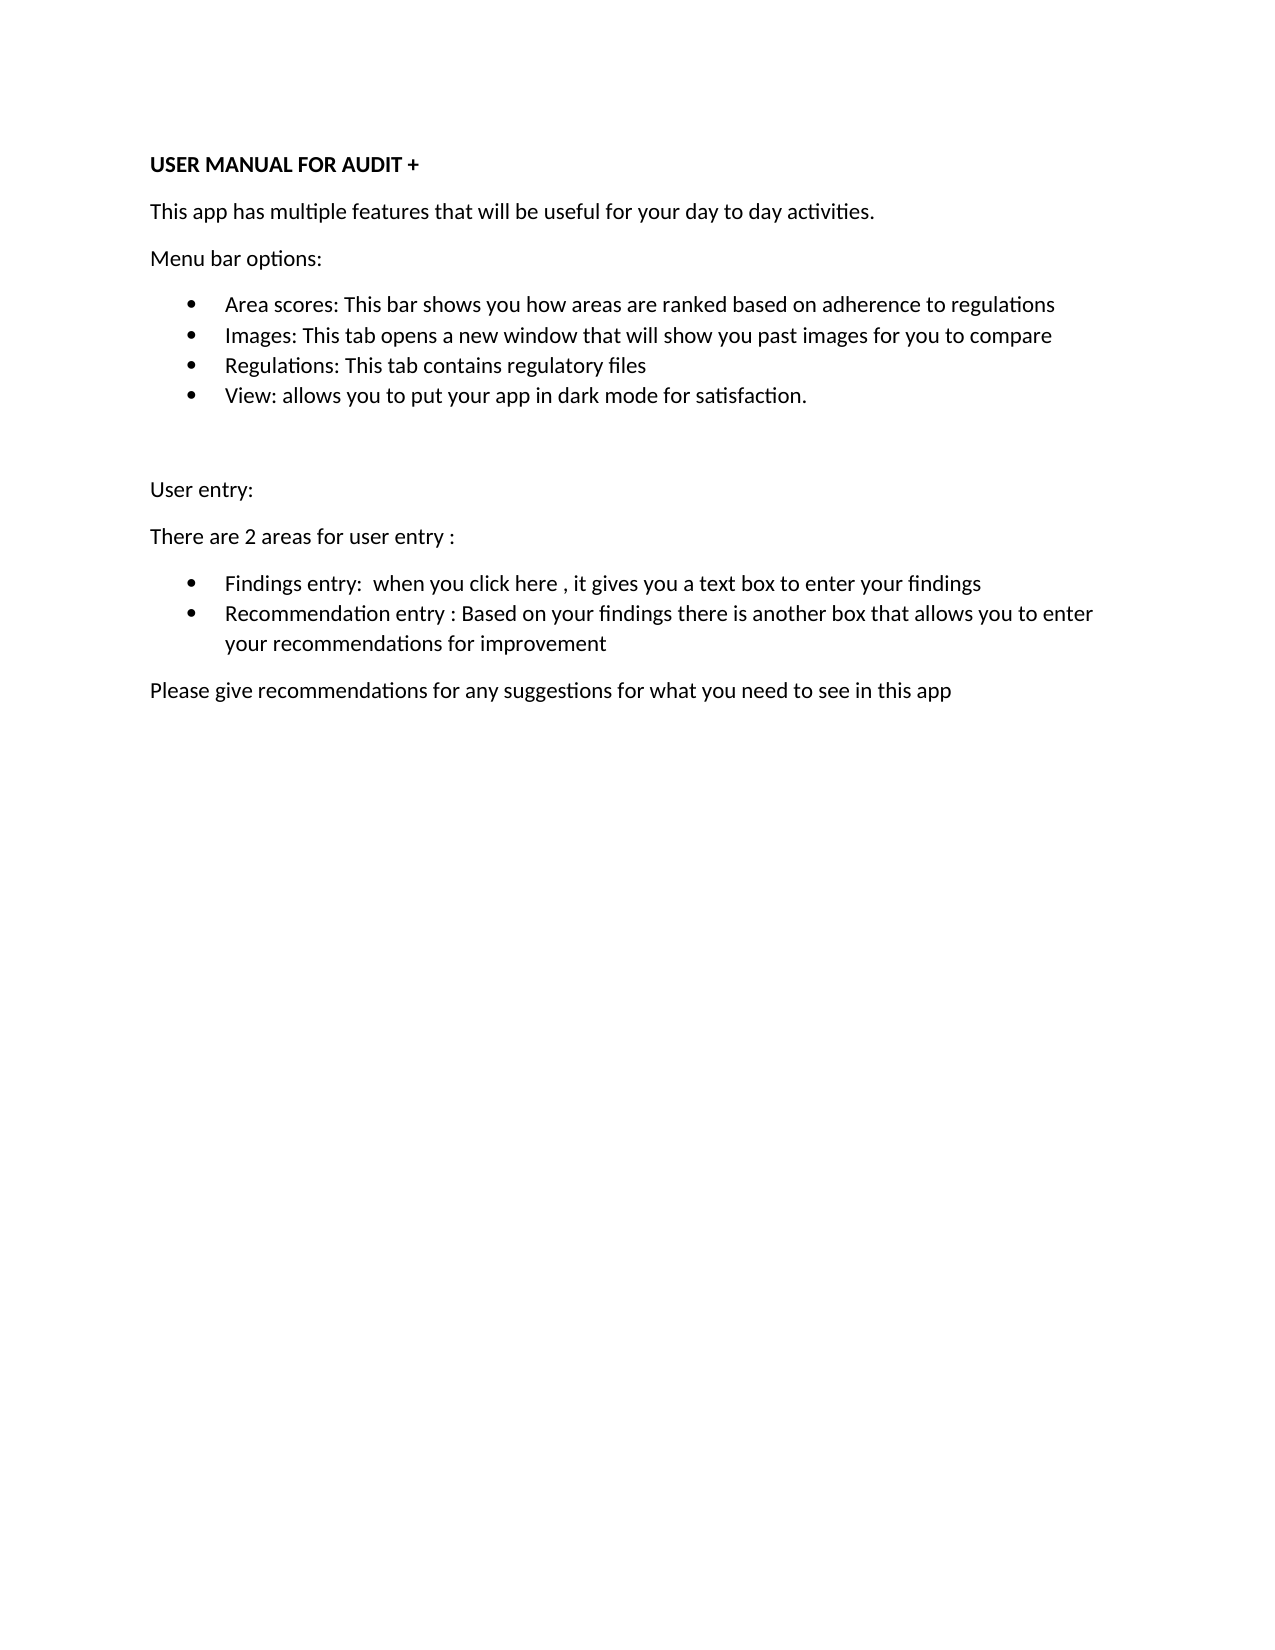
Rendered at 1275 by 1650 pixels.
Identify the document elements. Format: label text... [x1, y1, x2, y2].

text Please give recommendations for any suggestions for what you need to see in this app [150, 676, 1125, 704]
list Images: This tab opens a new window that will show you past images for you to compare [187, 321, 1125, 349]
list Findings entry: when you click here , it gives you a text box to enter your findings [187, 569, 1125, 597]
text There are 2 areas for user entry : [150, 522, 1125, 550]
text USER MANUAL FOR AUDIT + [150, 150, 1125, 178]
text This app has multiple features that will be useful for your day to day activities. [150, 197, 1125, 225]
text Menu bar options: [150, 244, 1125, 272]
list View: allows you to put your app in dark mode for satisfaction. [187, 381, 1125, 409]
list Area scores: This bar shows you how areas are ranked based on adherence to regulations [187, 291, 1125, 319]
list Regulations: This tab contains regulatory files [187, 351, 1125, 379]
list Recommendation entry : Based on your findings there is another box that allows you to enter your recommendations for improvement [187, 599, 1125, 657]
text User entry: [150, 475, 1125, 503]
